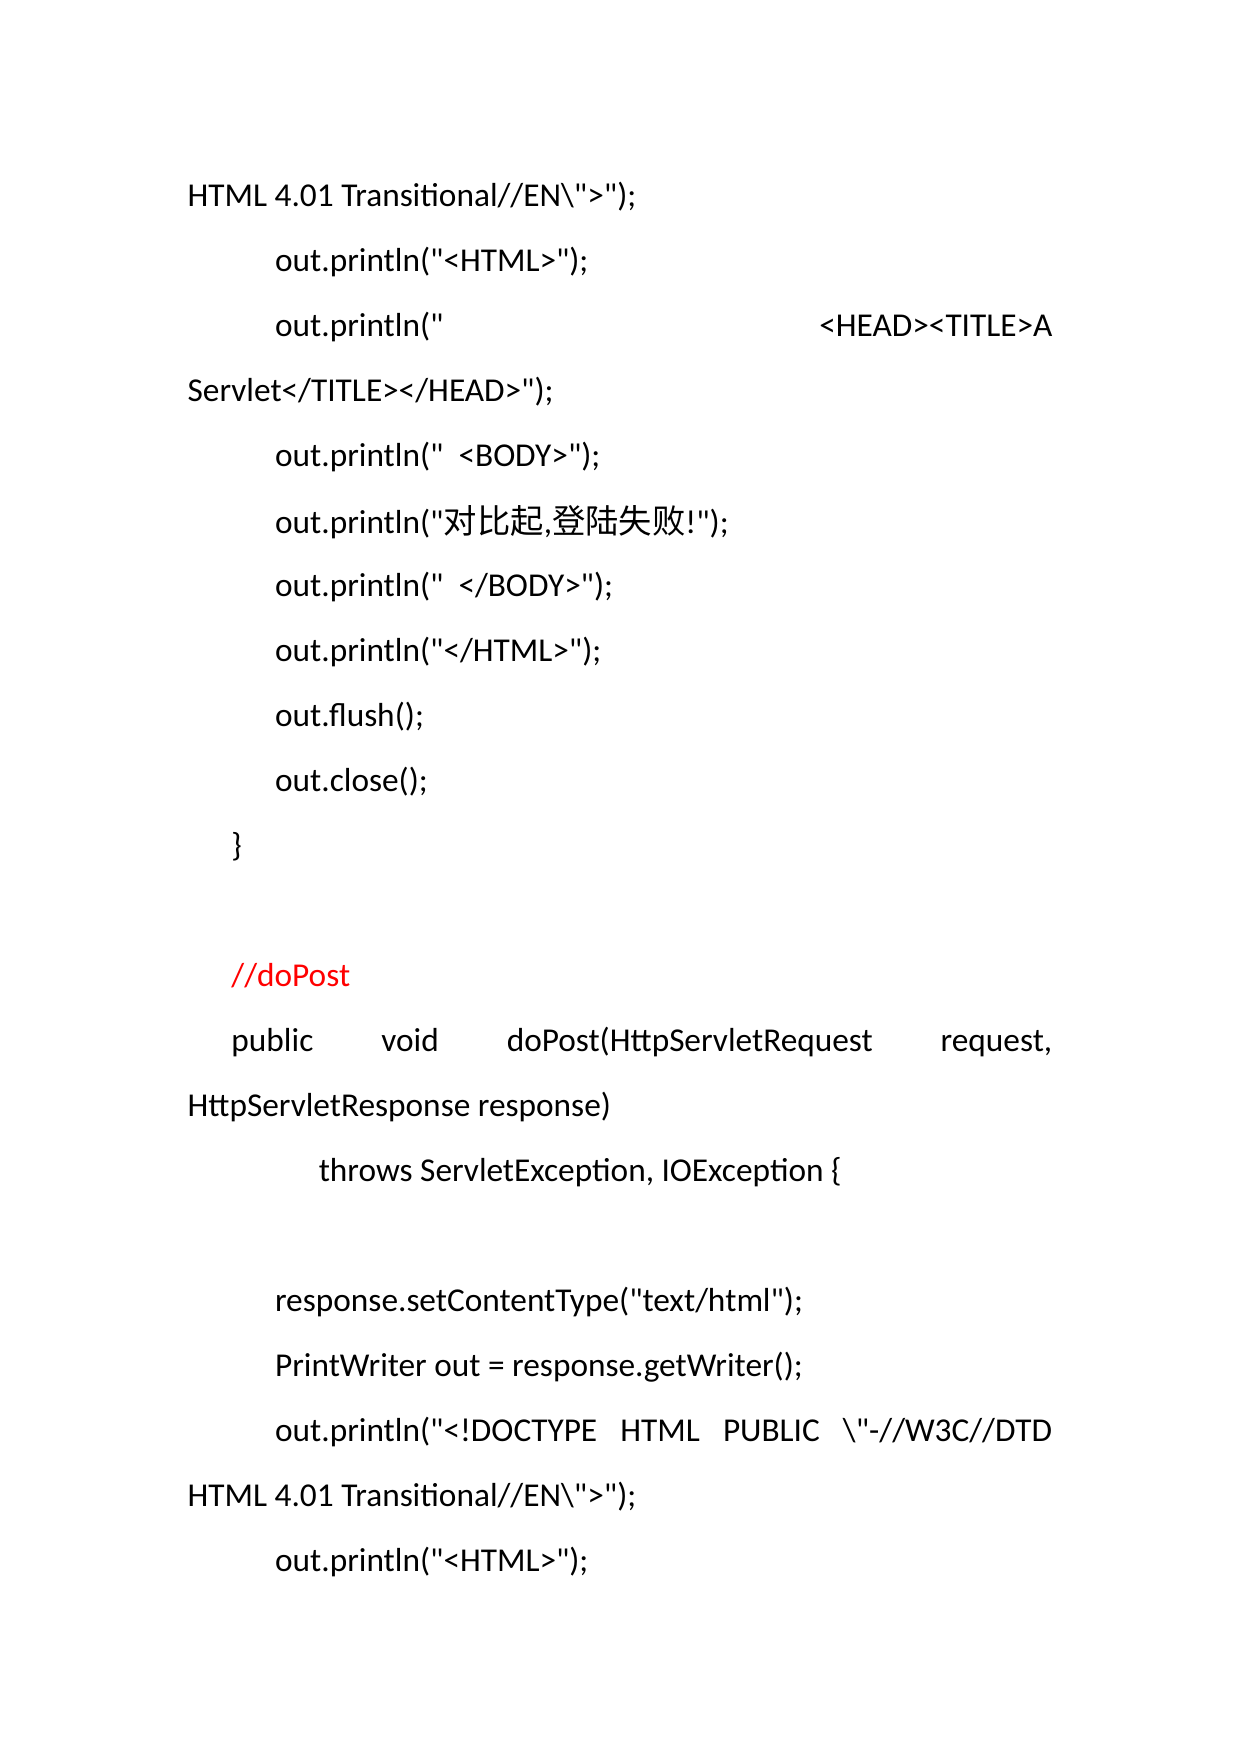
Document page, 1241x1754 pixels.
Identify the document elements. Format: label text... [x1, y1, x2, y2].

text out.println(" </BODY>"); [187, 552, 1053, 617]
text out.println("</HTML>"); [187, 617, 1053, 682]
text //doPost [187, 942, 1053, 1007]
text out.flush(); [187, 682, 1053, 747]
text throws ServletException, IOException { [187, 1137, 1053, 1202]
text out.close(); [187, 747, 1053, 812]
text out.println("<!DOCTYPE HTML PUBLIC \"-//W3C//DTD HTML 4.01 Transitional//EN\">"); [187, 1397, 1053, 1527]
text out.println(" <BODY>"); [187, 422, 1053, 487]
text out.println(" <HEAD><TITLE>A Servlet</TITLE></HEAD>"); [187, 292, 1053, 422]
text PrintWriter out = response.getWriter(); [187, 1332, 1053, 1397]
text } [187, 812, 1053, 877]
text out.println("对比起,登陆失败!"); [187, 487, 1053, 552]
text out.println("<HTML>"); [187, 227, 1053, 292]
text public void doPost(HttpServletRequest request, HttpServletResponse response) [187, 1007, 1053, 1137]
text out.println("<HTML>"); [187, 1527, 1053, 1592]
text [187, 162, 1053, 227]
text response.setContentType("text/html"); [187, 1267, 1053, 1332]
